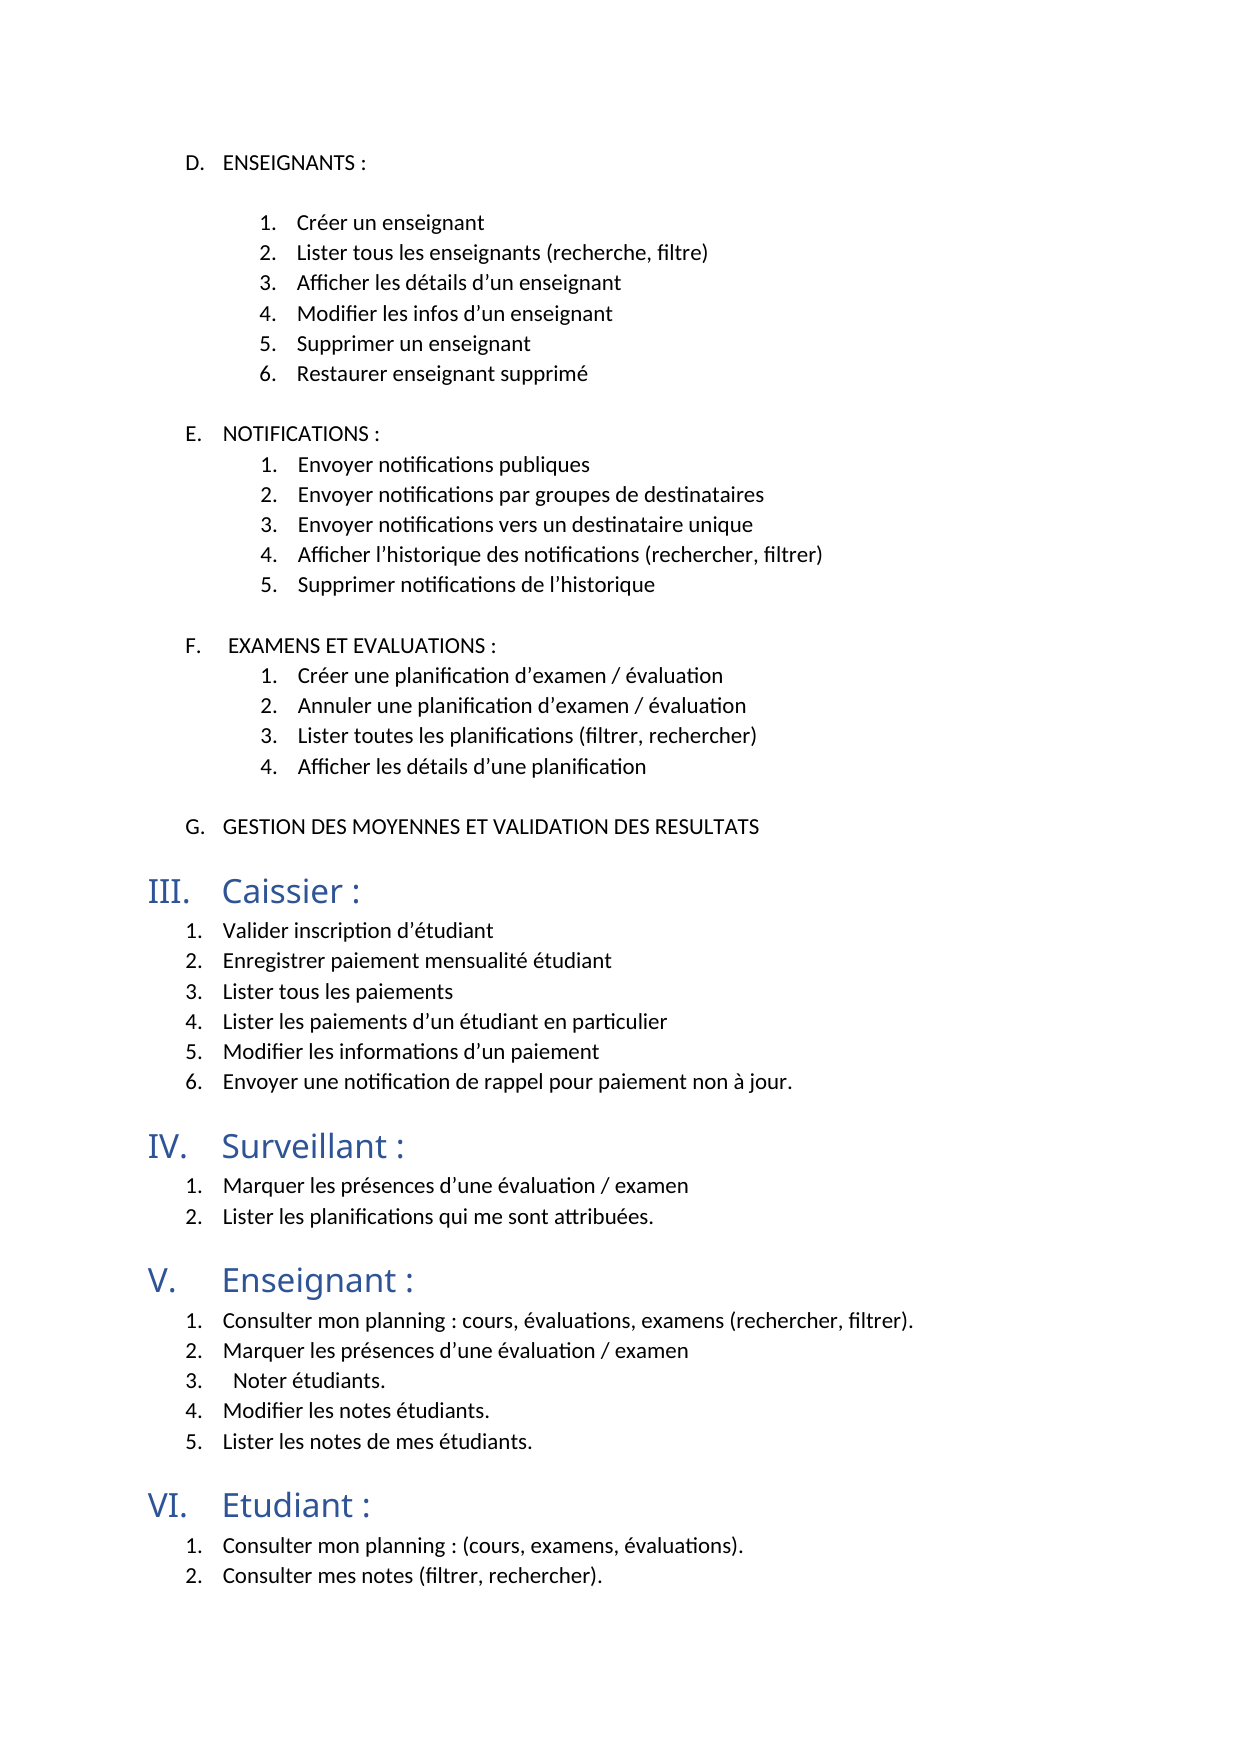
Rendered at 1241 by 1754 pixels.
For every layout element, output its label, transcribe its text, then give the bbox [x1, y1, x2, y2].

list Marquer les présences d’une évaluation / examen [185, 1172, 1093, 1199]
list Lister les planifications qui me sont attribuées. [185, 1202, 1093, 1230]
list Consulter mon planning : (cours, examens, évaluations). [185, 1531, 1093, 1559]
list Créer une planification d’examen / évaluation [260, 661, 1093, 689]
list Noter étudiants. [185, 1366, 1093, 1394]
list Lister tous les paiements [185, 977, 1093, 1005]
list Consulter mon planning : cours, évaluations, examens (rechercher, filtrer). [185, 1306, 1093, 1334]
list Enregistrer paiement mensualité étudiant [185, 947, 1093, 974]
list Envoyer notifications vers un destinataire unique [260, 510, 1093, 538]
list Envoyer une notification de rappel pour paiement non à jour. [185, 1067, 1093, 1095]
list Marquer les présences d’une évaluation / examen [185, 1336, 1093, 1364]
subtitle Surveillant : [148, 1123, 1093, 1168]
list Lister toutes les planifications (filtrer, rechercher) [260, 722, 1093, 749]
list Afficher l’historique des notifications (rechercher, filtrer) [260, 540, 1093, 568]
list Modifier les notes étudiants. [185, 1397, 1093, 1424]
list Valider inscription d’étudiant [185, 916, 1093, 944]
list ENSEIGNANTS : [185, 148, 1093, 176]
list Restaurer enseignant supprimé [259, 359, 1093, 387]
list Consulter mes notes (filtrer, rechercher). [185, 1561, 1093, 1589]
list Lister les paiements d’un étudiant en particulier [185, 1007, 1093, 1035]
subtitle Enseignant : [148, 1257, 1093, 1302]
list Lister tous les enseignants (recherche, filtre) [259, 238, 1093, 266]
list GESTION DES MOYENNES ET VALIDATION DES RESULTATS [185, 812, 1093, 840]
list NOTIFICATIONS : [185, 419, 1093, 447]
list Supprimer un enseignant [259, 329, 1093, 357]
list Annuler une planification d’examen / évaluation [260, 691, 1093, 719]
subtitle Etudiant : [148, 1482, 1093, 1527]
subtitle Caissier : [148, 867, 1093, 913]
list Modifier les informations d’un paiement [185, 1037, 1093, 1065]
list Créer un enseignant [259, 208, 1093, 236]
list Envoyer notifications par groupes de destinataires [260, 480, 1093, 508]
list Lister les notes de mes étudiants. [185, 1427, 1093, 1455]
list Envoyer notifications publiques [260, 450, 1093, 478]
list Afficher les détails d’une planification [260, 752, 1093, 780]
list Modifier les infos d’un enseignant [259, 299, 1093, 327]
list Supprimer notifications de l’historique [260, 571, 1093, 598]
list EXAMENS ET EVALUATIONS : [185, 631, 1093, 659]
list Afficher les détails d’un enseignant [259, 268, 1093, 296]
